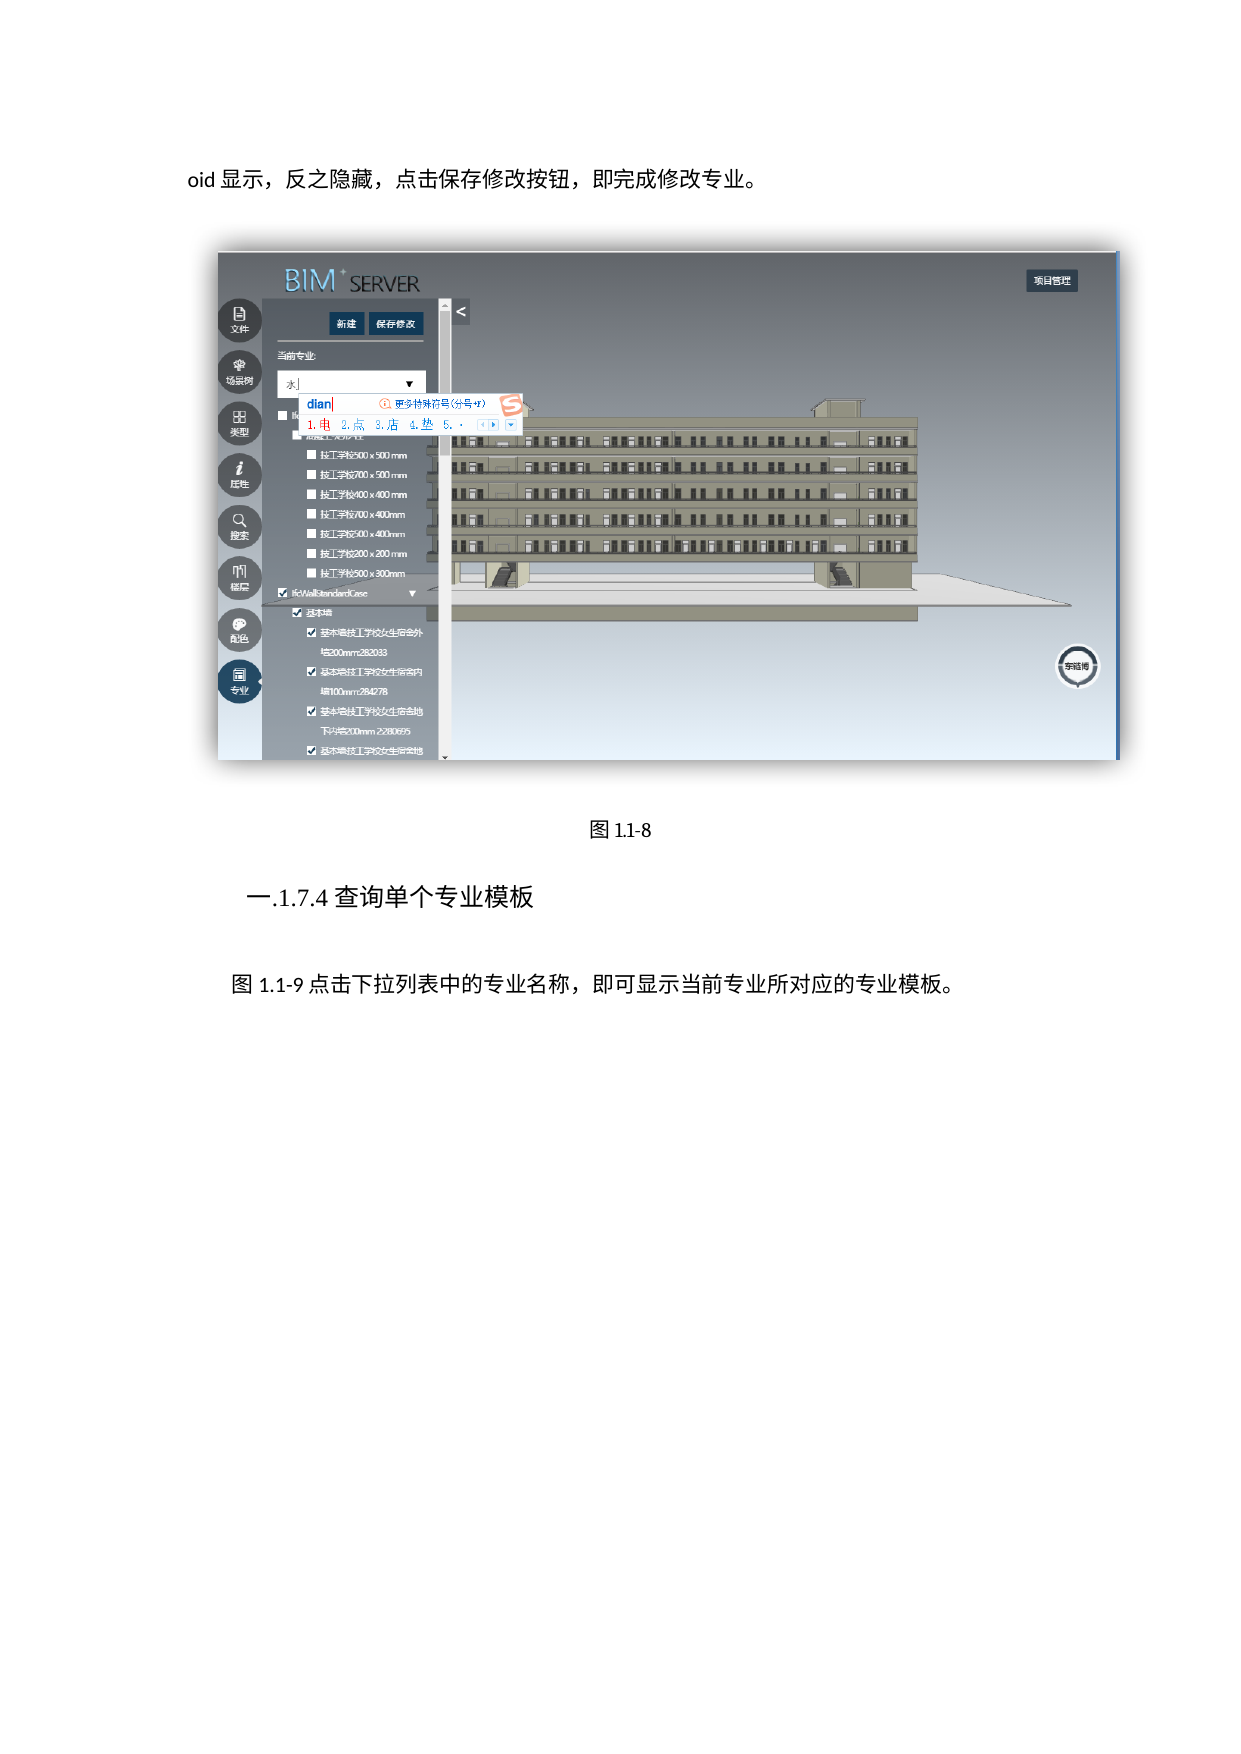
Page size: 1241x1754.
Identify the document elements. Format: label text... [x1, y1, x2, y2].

text 图 1.1-4点击下拉列表中的专业名称，即可显示当前专业所对应的专业模板。 [187, 967, 1053, 999]
picture [218, 251, 1120, 760]
text 查询单个专业模板 [247, 877, 1053, 913]
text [187, 162, 1053, 194]
